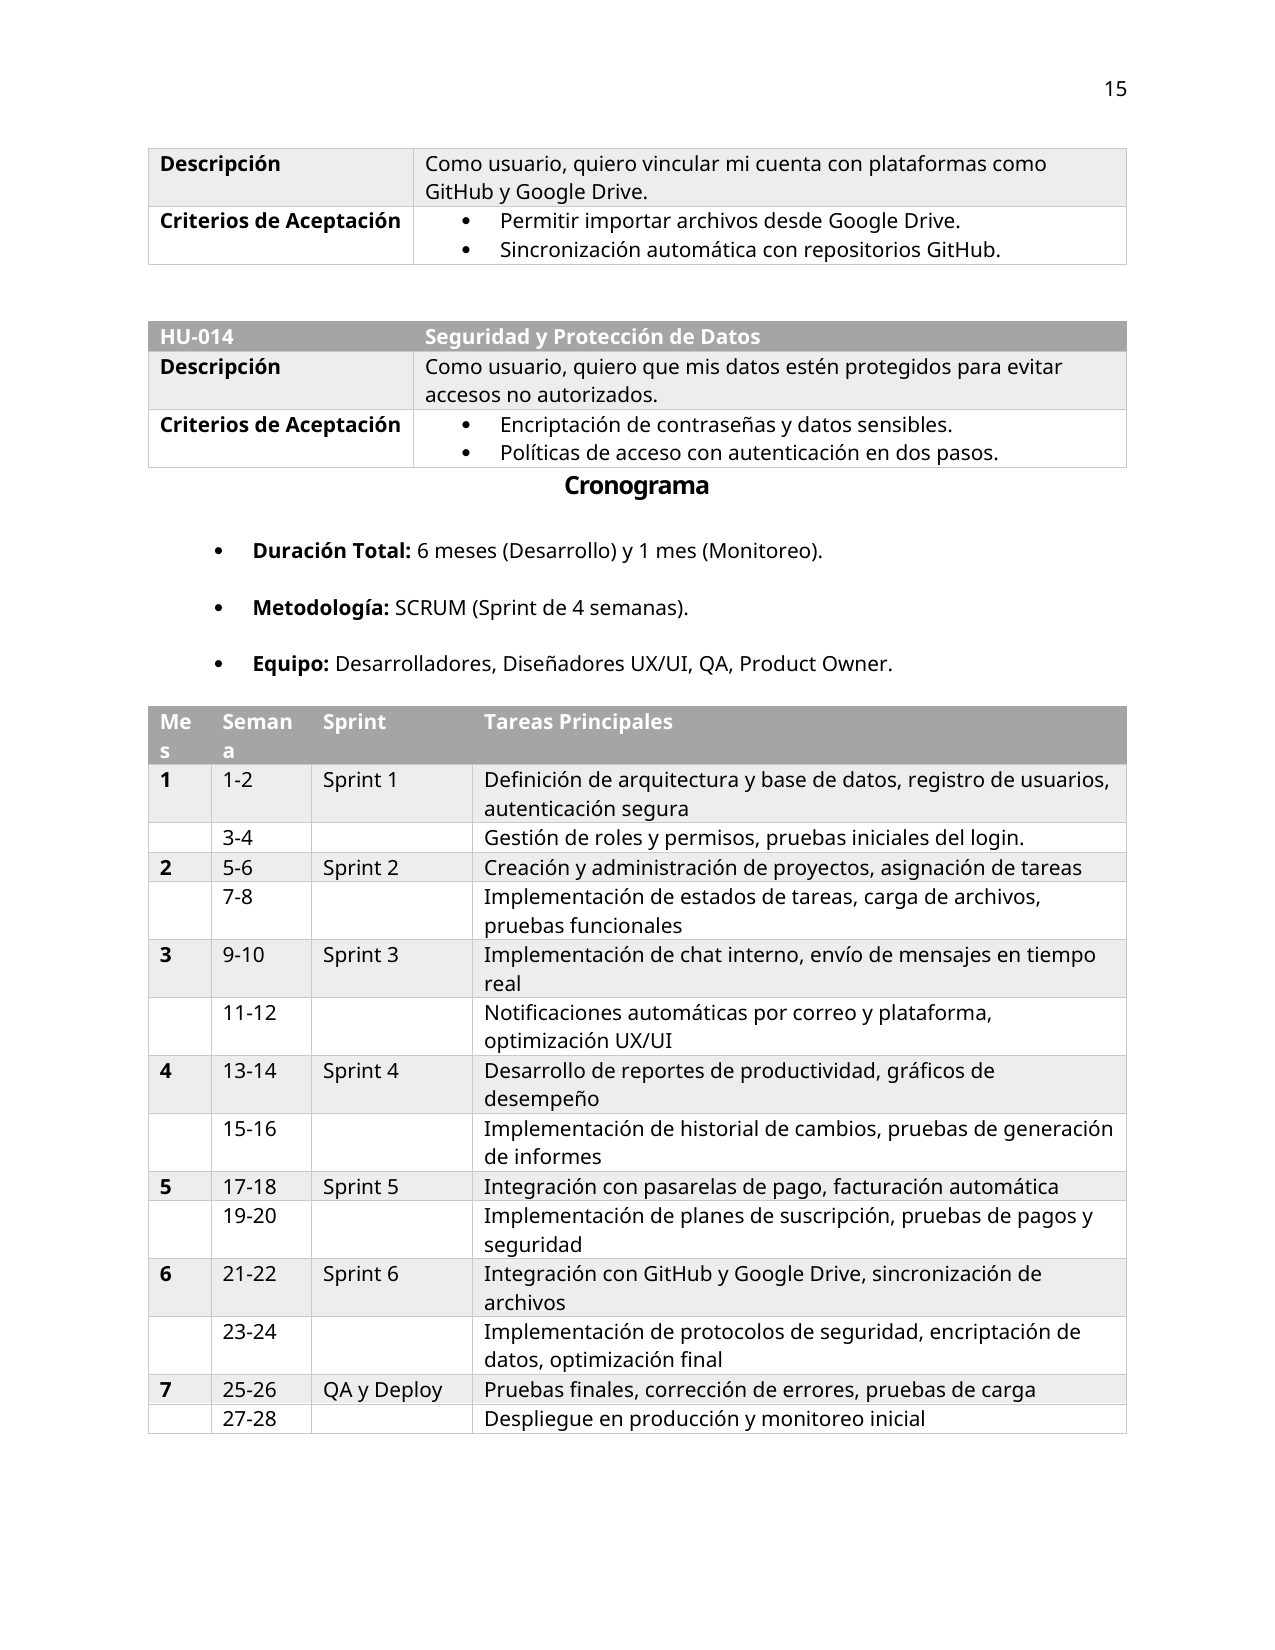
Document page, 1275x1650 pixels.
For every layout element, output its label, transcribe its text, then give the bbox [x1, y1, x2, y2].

table_cell Gestión de roles y permisos, pruebas iniciales del login. [473, 823, 1126, 852]
table_cell 15-16 [212, 1114, 311, 1171]
table_header HU-014 [149, 323, 413, 351]
table_cell Sprint 5 [312, 1172, 472, 1200]
table_cell Criterios de Aceptación [149, 410, 413, 467]
table_cell Implementación de planes de suscripción, pruebas de pagos y seguridad [473, 1201, 1126, 1258]
table_cell Como usuario, quiero que mis datos estén protegidos para evitar accesos no autorizados. [414, 352, 1126, 409]
list Equipo: Desarrolladores, Diseñadores UX/UI, QA, Product Owner. [215, 649, 1127, 678]
table_cell Como usuario, quiero vincular mi cuenta con plataformas como GitHub y Google Drive. [414, 149, 1126, 206]
table_cell 3 [149, 940, 211, 997]
table_cell Desarrollo de reportes de productividad, gráficos de desempeño [473, 1056, 1126, 1113]
table_cell 1 [149, 765, 211, 822]
table_cell Implementación de chat interno, envío de mensajes en tiempo real [473, 940, 1126, 997]
table_cell [312, 1114, 472, 1171]
table_cell Notificaciones automáticas por correo y plataforma, optimización UX/UI [473, 998, 1126, 1055]
table_cell QA y Deploy [312, 1375, 472, 1403]
table_cell Implementación de estados de tareas, carga de archivos, pruebas funcionales [473, 882, 1126, 939]
table_cell Integración con pasarelas de pago, facturación automática [473, 1172, 1126, 1200]
table_cell 11-12 [212, 998, 311, 1055]
table_cell 13-14 [212, 1056, 311, 1113]
table_cell Despliegue en producción y monitoreo inicial [473, 1405, 1126, 1433]
table_header Sprint [312, 708, 472, 764]
list Duración Total: 6 meses (Desarrollo) y 1 mes (Monitoreo). [215, 536, 1127, 564]
table_cell [149, 823, 211, 852]
table_cell [149, 882, 211, 939]
table_cell 2 [149, 853, 211, 881]
table_cell Implementación de protocolos de seguridad, encriptación de datos, optimización final [473, 1317, 1126, 1374]
table_header Mes [149, 708, 211, 764]
table_cell 17-18 [212, 1172, 311, 1200]
table_cell 3-4 [212, 823, 311, 852]
table_cell 23-24 [212, 1317, 311, 1374]
table_cell [149, 1114, 211, 1171]
table_cell Encriptación de contraseñas y datos sensibles. Políticas de acceso con autenticación en dos pasos. [414, 410, 1126, 467]
table_cell Integración con GitHub y Google Drive, sincronización de archivos [473, 1259, 1126, 1316]
table_cell [149, 1405, 211, 1433]
title Cronograma [148, 468, 1127, 502]
table_cell Implementación de historial de cambios, pruebas de generación de informes [473, 1114, 1126, 1171]
table_cell [312, 823, 472, 852]
table_cell [312, 1405, 472, 1433]
table_cell Permitir importar archivos desde Google Drive. Sincronización automática con repositorios GitHub. [414, 207, 1126, 263]
table_header Seguridad y Protección de Datos [414, 323, 1126, 351]
table_cell [312, 882, 472, 939]
table_cell [149, 998, 211, 1055]
list Metodología: SCRUM (Sprint de 4 semanas). [215, 593, 1127, 621]
table_cell Creación y administración de proyectos, asignación de tareas [473, 853, 1126, 881]
table_cell 5 [149, 1172, 211, 1200]
table_cell 27-28 [212, 1405, 311, 1433]
table_cell 6 [149, 1259, 211, 1316]
table_cell 7 [149, 1375, 211, 1403]
table_cell [312, 998, 472, 1055]
table_cell [149, 1201, 211, 1258]
table_cell [312, 1317, 472, 1374]
table_cell Sprint 1 [312, 765, 472, 822]
table_cell 19-20 [212, 1201, 311, 1258]
table_cell Definición de arquitectura y base de datos, registro de usuarios, autenticación segura [473, 765, 1126, 822]
table_header Semana [212, 708, 311, 764]
table_cell 1-2 [212, 765, 311, 822]
table_header Tareas Principales [473, 708, 1126, 764]
table_cell Sprint 4 [312, 1056, 472, 1113]
table_cell Sprint 2 [312, 853, 472, 881]
table_cell Sprint 6 [312, 1259, 472, 1316]
table_cell 21-22 [212, 1259, 311, 1316]
table_cell 7-8 [212, 882, 311, 939]
table_cell 25-26 [212, 1375, 311, 1403]
table_cell 5-6 [212, 853, 311, 881]
table_cell Criterios de Aceptación [149, 207, 413, 263]
table_cell Sprint 3 [312, 940, 472, 997]
table_cell Pruebas finales, corrección de errores, pruebas de carga [473, 1375, 1126, 1403]
table_cell Descripción [149, 352, 413, 409]
table_cell [149, 1317, 211, 1374]
table_cell [312, 1201, 472, 1258]
table_cell 4 [149, 1056, 211, 1113]
table_cell 9-10 [212, 940, 311, 997]
table_cell Descripción [149, 149, 413, 206]
